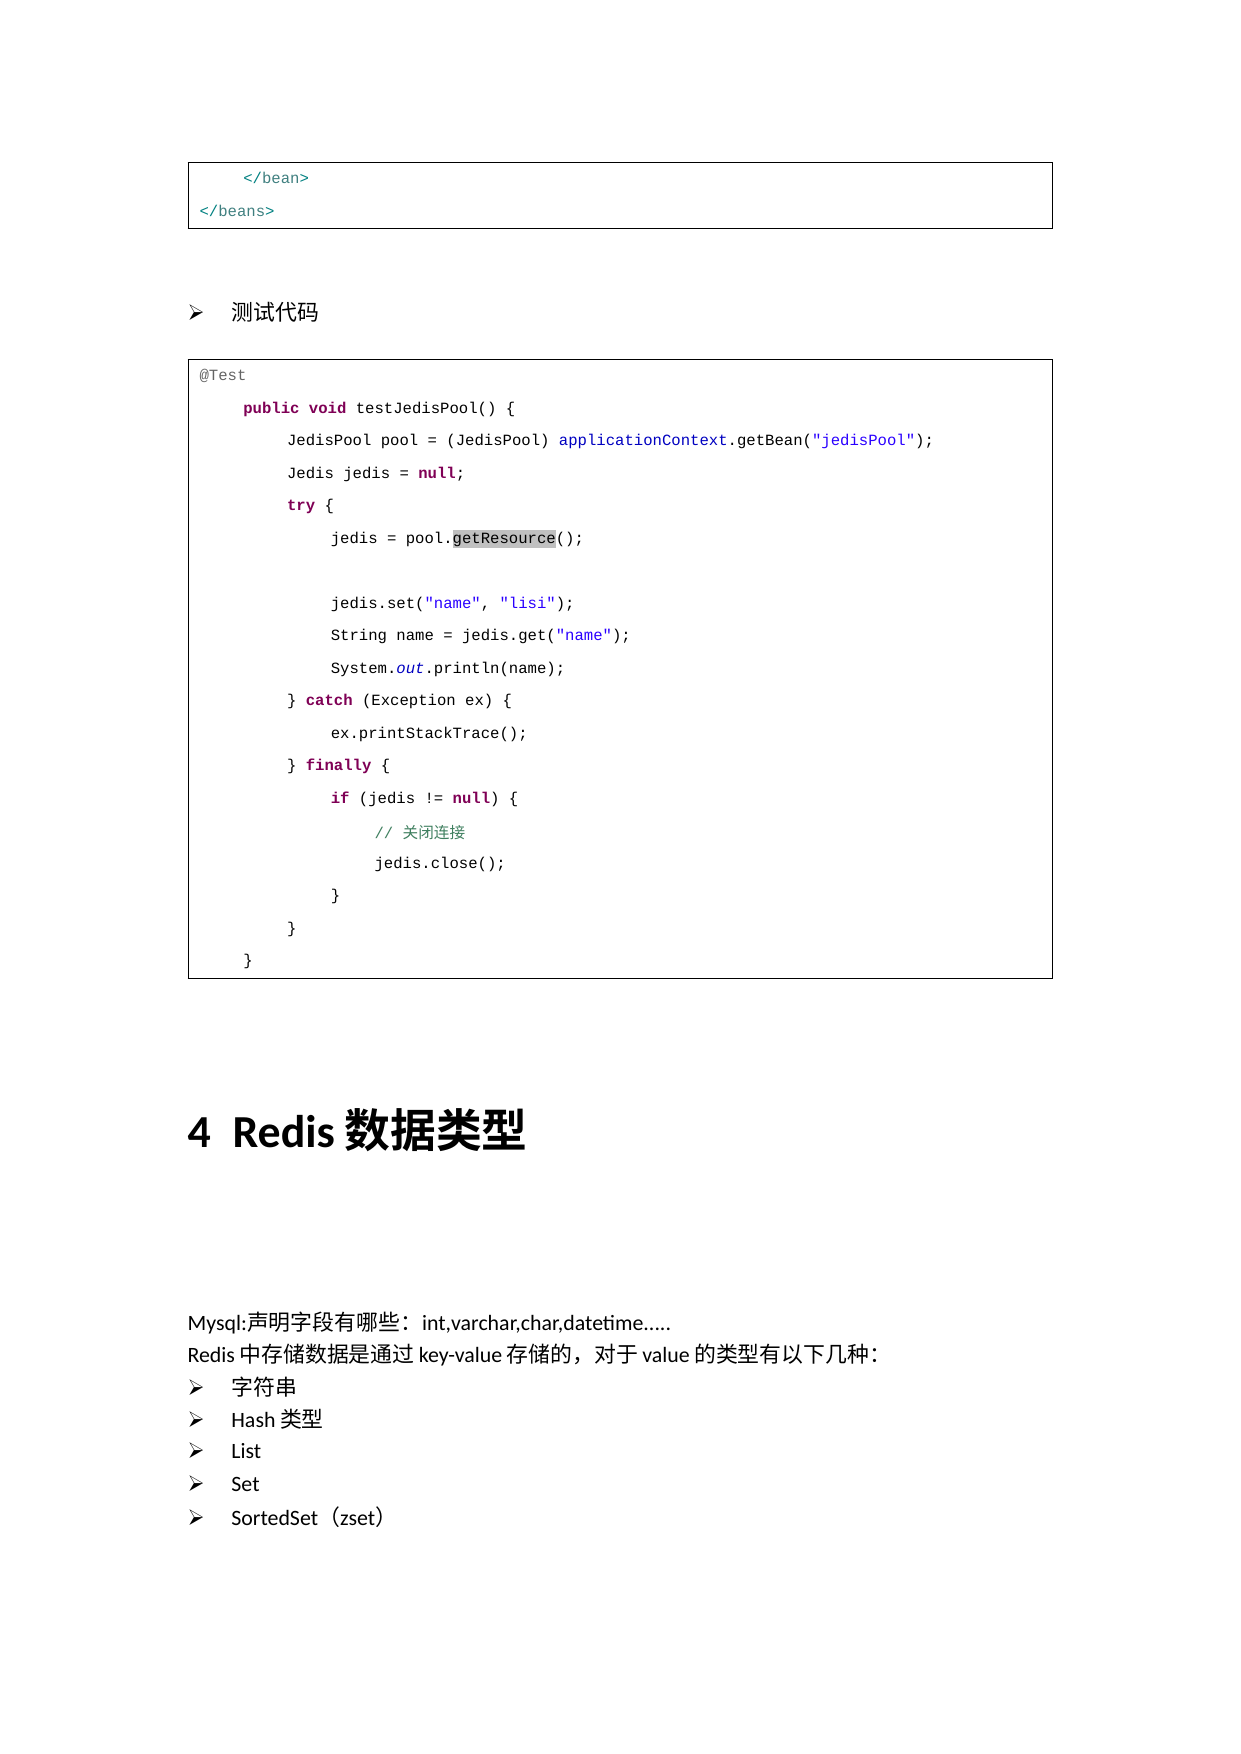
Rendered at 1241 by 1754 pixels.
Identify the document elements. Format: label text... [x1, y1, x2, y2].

list 字符串 [187, 1369, 1053, 1402]
table_header @Test public void testJedisPool() { JedisPool pool = (JedisPool) applicationContext.getBean("jedisPool"); Jedis jedis = null; try { jedis = pool.getResource(); jedis.set("name", "lisi"); String name = jedis.get("name"); System.out.println(name); } catch (Exception ex) { ex.printStackTrace(); } finally { if (jedis != null) { // 关闭连接 jedis.close(); } } } [189, 360, 1052, 978]
text Redis中存储数据是通过key-value存储的，对于value的类型有以下几种： [187, 1337, 1053, 1369]
list 测试代码 [187, 294, 1053, 327]
list Set [187, 1467, 1053, 1499]
text Mysql:声明字段有哪些：int,varchar,char,datetime..... [187, 1304, 1053, 1337]
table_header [189, 163, 1052, 228]
subtitle Redis数据类型 [187, 1079, 1053, 1177]
list SortedSet（zset） [187, 1499, 1053, 1532]
list List [187, 1434, 1053, 1467]
list Hash类型 [187, 1402, 1053, 1434]
